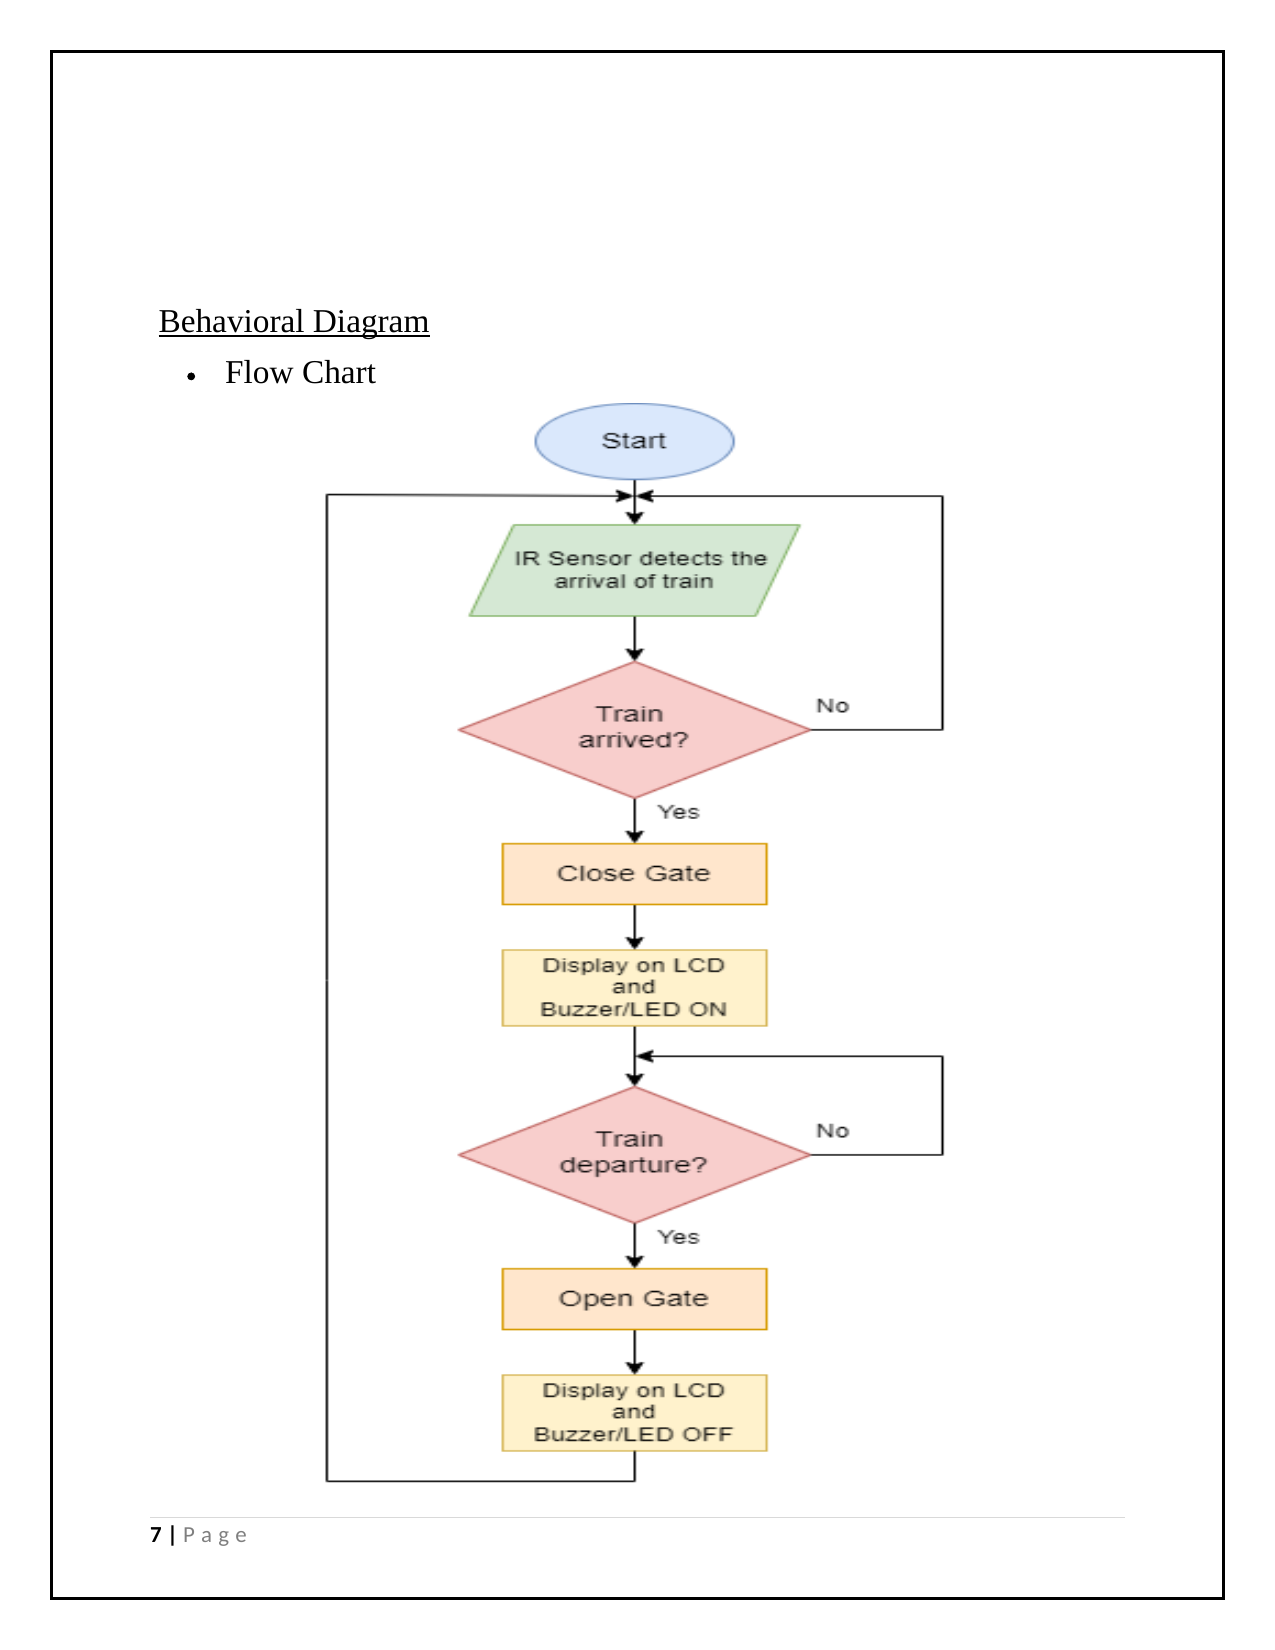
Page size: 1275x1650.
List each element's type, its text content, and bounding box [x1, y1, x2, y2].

picture [311, 403, 964, 1496]
list Flow Chart [187, 352, 1125, 391]
text Behavioral Diagram [150, 302, 1125, 340]
